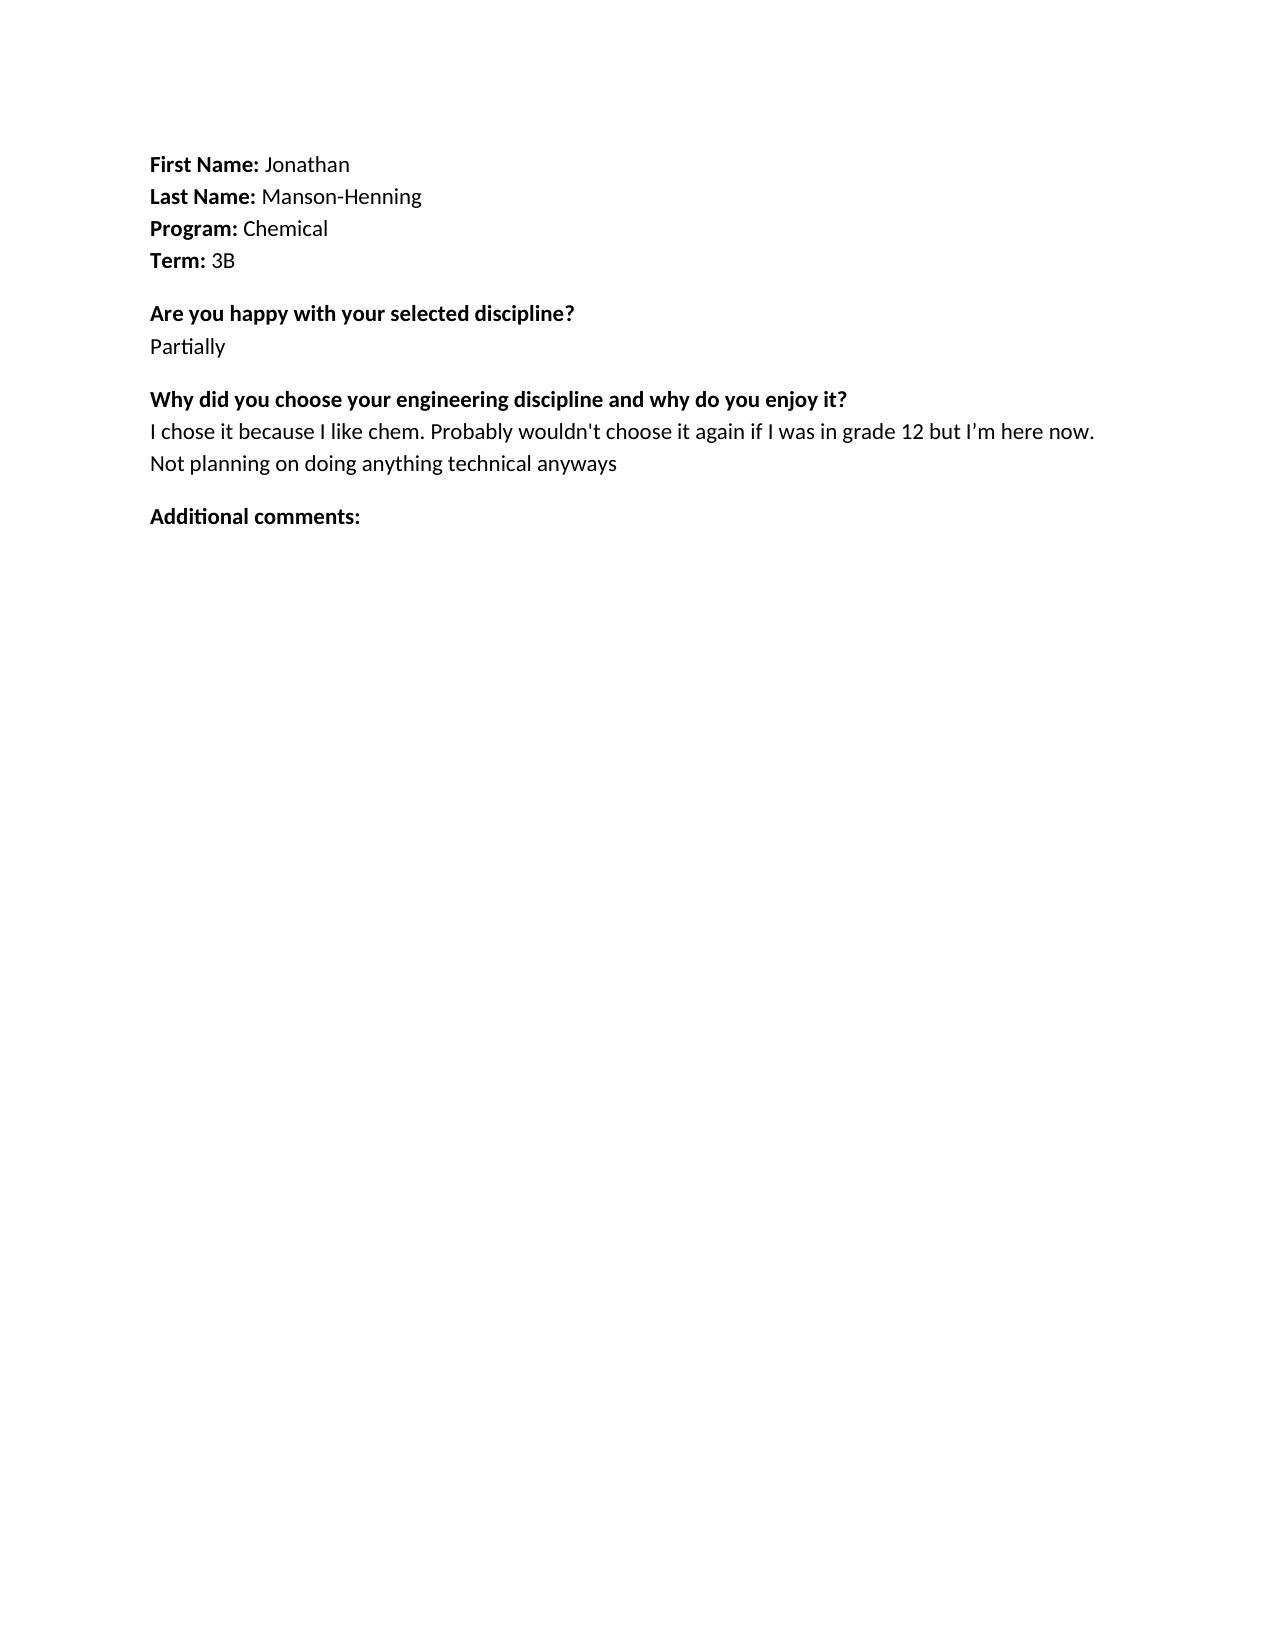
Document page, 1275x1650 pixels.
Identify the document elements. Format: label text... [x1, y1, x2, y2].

text Why did you choose your engineering discipline and why do you enjoy it? I chose it because I like chem. Probably wouldn't choose it again if I was in grade 12 but I’m here now. Not planning on doing anything technical anyways [150, 385, 1125, 477]
text Are you happy with your selected discipline? Partially [150, 299, 1125, 360]
text Additional comments: [150, 502, 1125, 562]
text First Name: Jonathan Last Name: Manson-Henning Program: Chemical Term: 3B [150, 150, 1125, 274]
